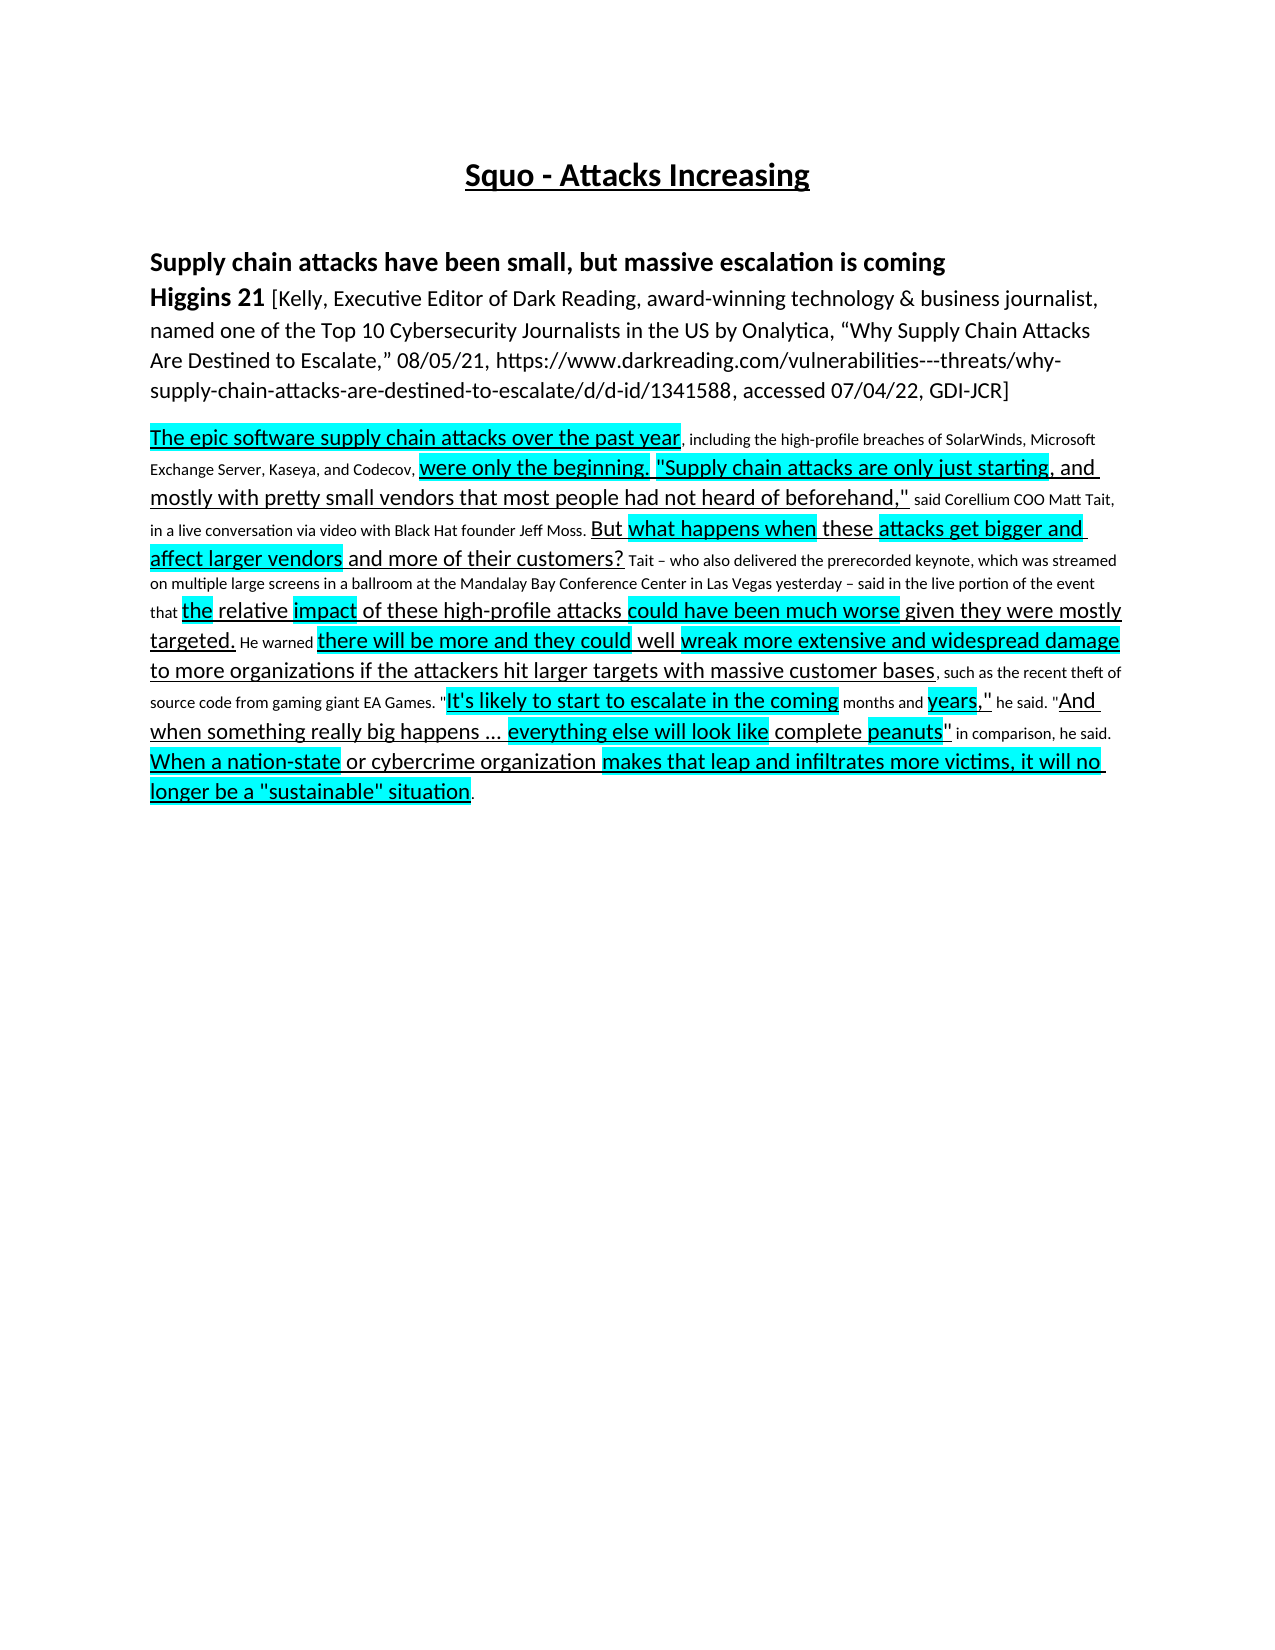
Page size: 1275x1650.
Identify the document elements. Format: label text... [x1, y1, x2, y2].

subtitle Supply chain attacks have been small, but massive escalation is coming [150, 245, 1125, 278]
subtitle Squo - Attacks Increasing [150, 154, 1125, 195]
text Higgins 21 [Kelly, Executive Editor of Dark Reading, award-winning technology & business journalist, named one of the Top 10 Cybersecurity Journalists in the US by Onalytica, “Why Supply Chain Attacks Are Destined to Escalate,” 08/05/21, https://www.darkreading.com/vulnerabilities---threats/why-supply-chain-attacks-are-destined-to-escalate/d/d-id/1341588, accessed 07/04/22, GDI-JCR] [150, 281, 1125, 404]
text The epic software supply chain attacks over the past year, including the high-profile breaches of SolarWinds, Microsoft Exchange Server, Kaseya, and Codecov, were only the beginning. "Supply chain attacks are only just starting, and mostly with pretty small vendors that most people had not heard of beforehand," said Corellium COO Matt Tait, in a live conversation via video with Black Hat founder Jeff Moss. But what happens when these attacks get bigger and affect larger vendors and more of their customers? Tait – who also delivered the prerecorded keynote, which was streamed on multiple large screens in a ballroom at the Mandalay Bay Conference Center in Las Vegas yesterday – said in the live portion of the event that the relative impact of these high-profile attacks could have been much worse given they were mostly targeted. He warned there will be more and they could well wreak more extensive and widespread damage to more organizations if the attackers hit larger targets with massive customer bases, such as the recent theft of source code from gaming giant EA Games. "It's likely to start to escalate in the coming months and years," he said. "And when something really big happens ... everything else will look like complete peanuts" in comparison, he said. When a nation-state or cybercrime organization makes that leap and infiltrates more victims, it will no longer be a "sustainable" situation. [150, 423, 1125, 805]
